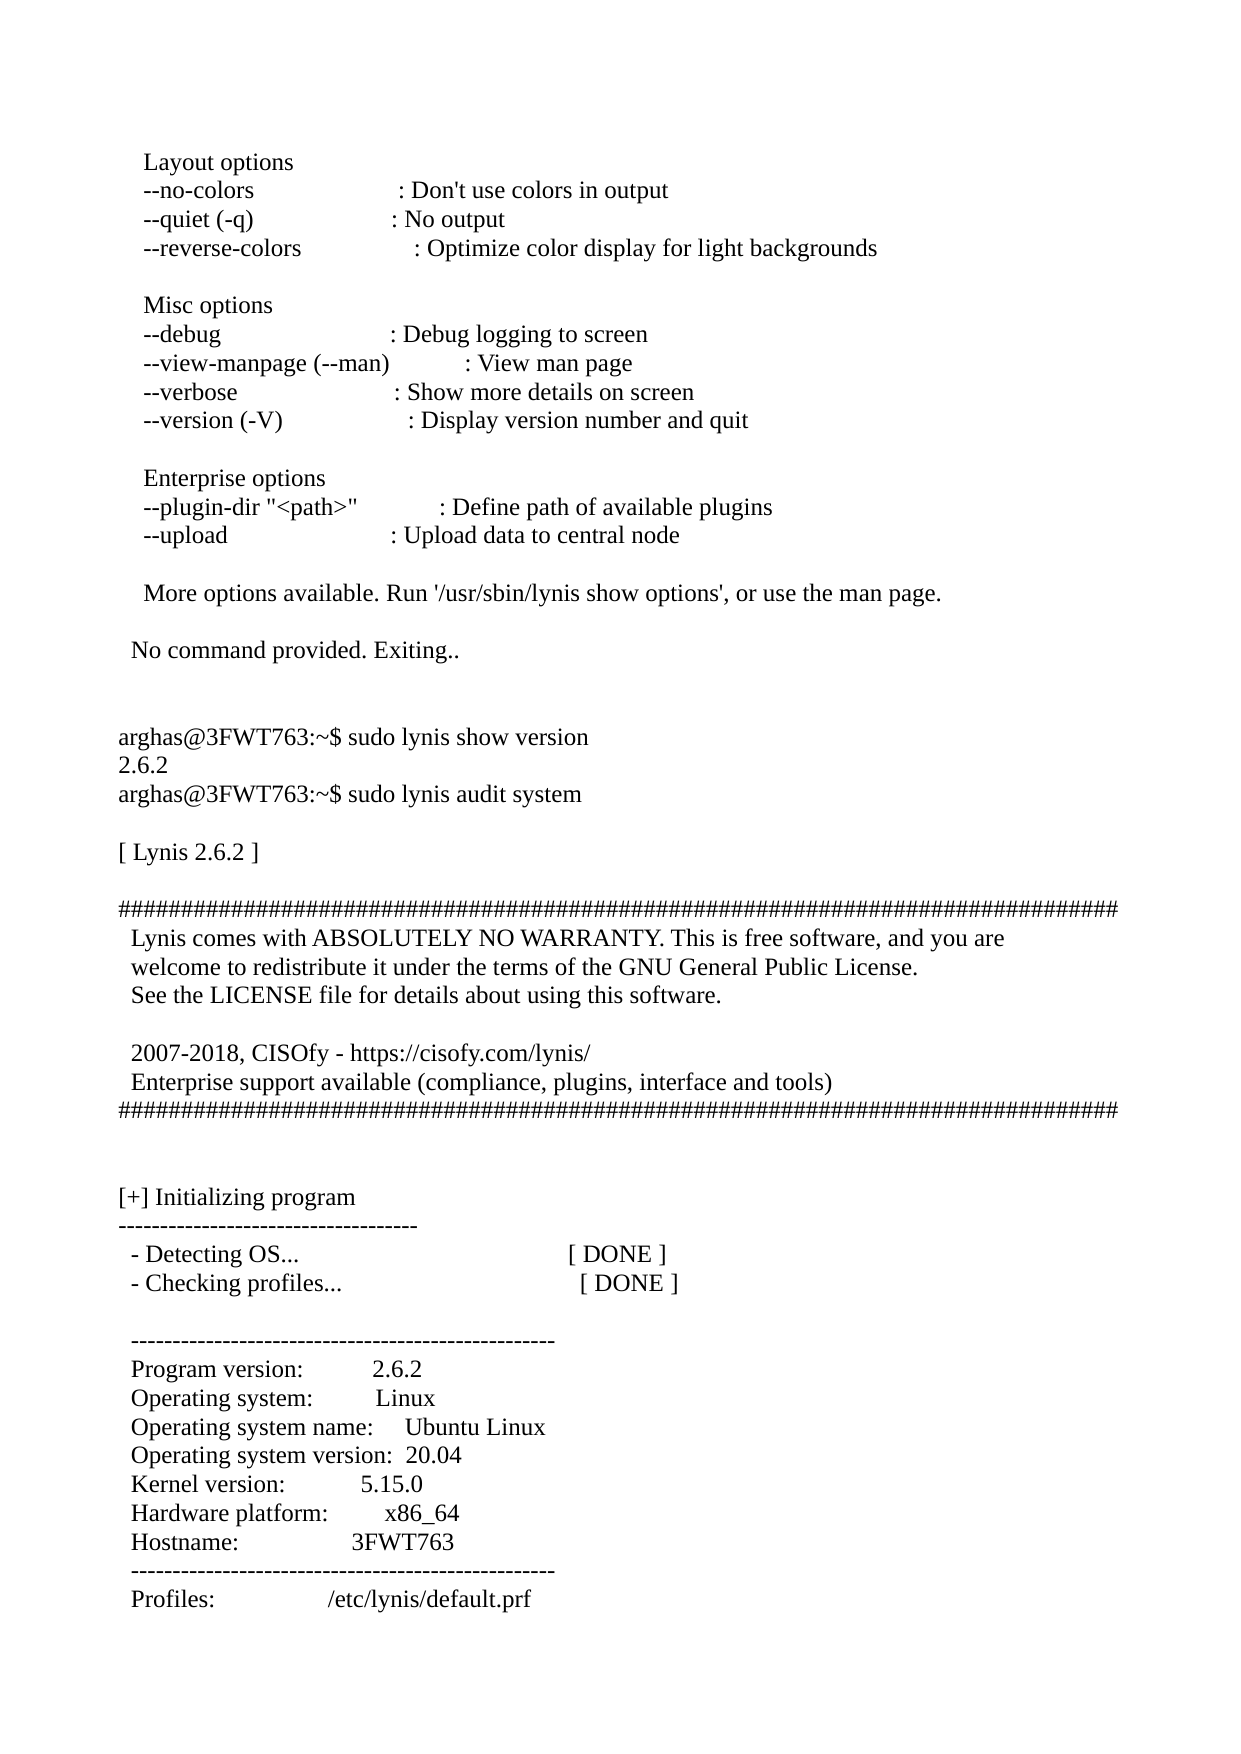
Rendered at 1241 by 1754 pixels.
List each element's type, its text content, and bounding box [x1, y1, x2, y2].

text Layout options [118, 147, 1122, 176]
text Program version: 2.6.2 [118, 1354, 1122, 1383]
text --plugin-dir "<path>" : Define path of available plugins [118, 492, 1122, 521]
text welcome to redistribute it under the terms of the GNU General Public License. [118, 952, 1122, 981]
text Profiles: /etc/lynis/default.prf [118, 1584, 1122, 1613]
text --version (-V) : Display version number and quit [118, 406, 1122, 434]
text Misc options [118, 291, 1122, 319]
text --debug : Debug logging to screen [118, 319, 1122, 348]
text [+] Initializing program [118, 1182, 1122, 1211]
text --verbose : Show more details on screen [118, 377, 1122, 406]
text ------------------------------------ [118, 1211, 1122, 1239]
text Operating system version: 20.04 [118, 1441, 1122, 1469]
text Hostname: 3FWT763 [118, 1527, 1122, 1556]
text --upload : Upload data to central node [118, 521, 1122, 549]
text --quiet (-q) : No output [118, 204, 1122, 233]
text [118, 1556, 1122, 1584]
text See the LICENSE file for details about using this software. [118, 981, 1122, 1009]
text Enterprise options [118, 463, 1122, 492]
text No command provided. Exiting.. [118, 636, 1122, 664]
text --reverse-colors : Optimize color display for light backgrounds [118, 233, 1122, 262]
text --no-colors : Don't use colors in output [118, 176, 1122, 204]
text --------------------------------------------------- [118, 1326, 1122, 1354]
text ################################################################################ [118, 894, 1122, 923]
text ################################################################################ [118, 1096, 1122, 1124]
text Lynis comes with ABSOLUTELY NO WARRANTY. This is free software, and you are [118, 923, 1122, 952]
text More options available. Run '/usr/sbin/lynis show options', or use the man page. [118, 578, 1122, 607]
text Enterprise support available (compliance, plugins, interface and tools) [118, 1067, 1122, 1096]
text arghas@3FWT763:~$ sudo lynis show version [118, 722, 1122, 751]
text Operating system name: Ubuntu Linux [118, 1412, 1122, 1441]
text 2.6.2 [118, 751, 1122, 779]
text --view-manpage (--man) : View man page [118, 348, 1122, 377]
text Kernel version: 5.15.0 [118, 1469, 1122, 1498]
text Operating system: Linux [118, 1383, 1122, 1412]
text - Checking profiles... [ DONE ] [118, 1268, 1122, 1297]
text [ Lynis 2.6.2 ] [118, 837, 1122, 866]
text arghas@3FWT763:~$ sudo lynis audit system [118, 779, 1122, 808]
text - Detecting OS... [ DONE ] [118, 1239, 1122, 1268]
text Hardware platform: x86_64 [118, 1498, 1122, 1527]
text 2007-2018, CISOfy - https://cisofy.com/lynis/ [118, 1038, 1122, 1067]
